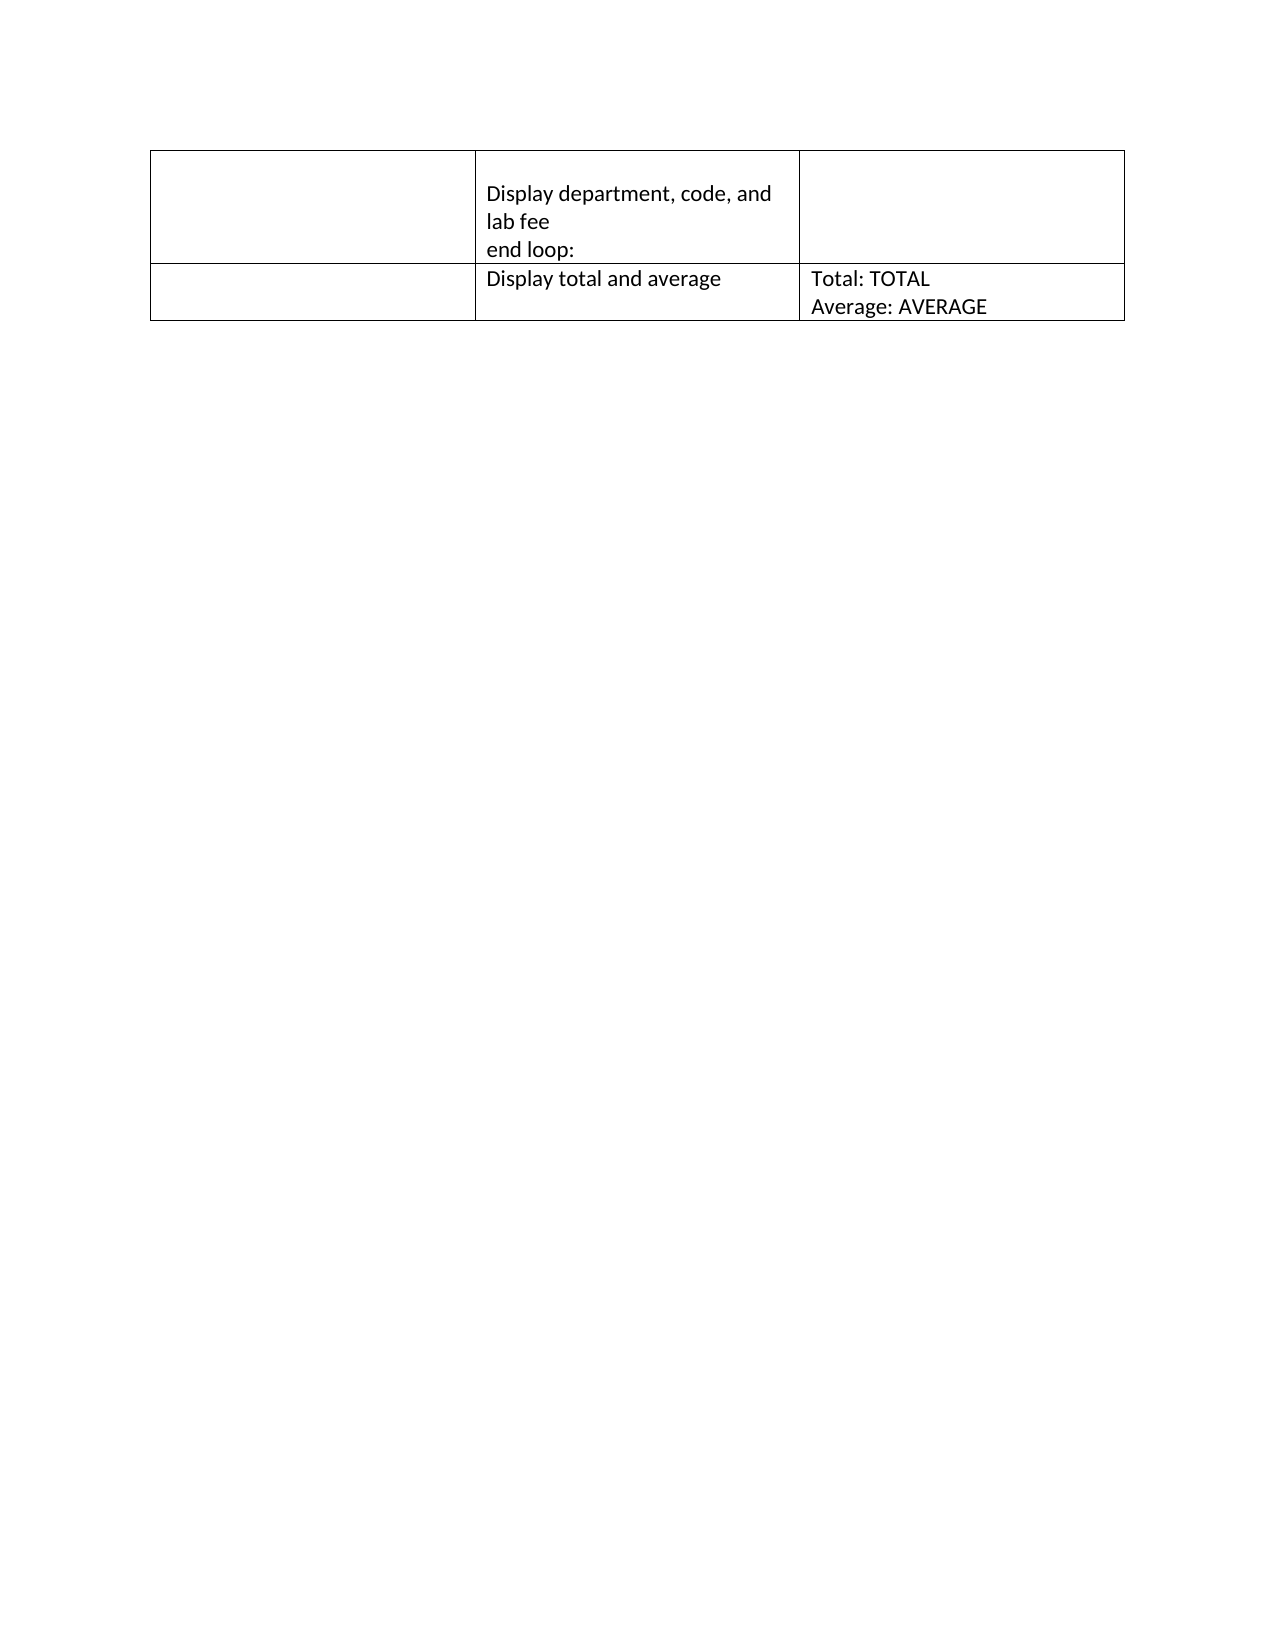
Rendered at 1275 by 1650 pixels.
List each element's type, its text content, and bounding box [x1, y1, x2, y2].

table_cell Total: TOTAL Average: AVERAGE [800, 264, 1124, 320]
table_cell [151, 151, 475, 263]
table_cell [151, 264, 475, 320]
table_cell Display total and average [476, 264, 799, 320]
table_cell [800, 151, 1124, 263]
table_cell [476, 151, 799, 263]
